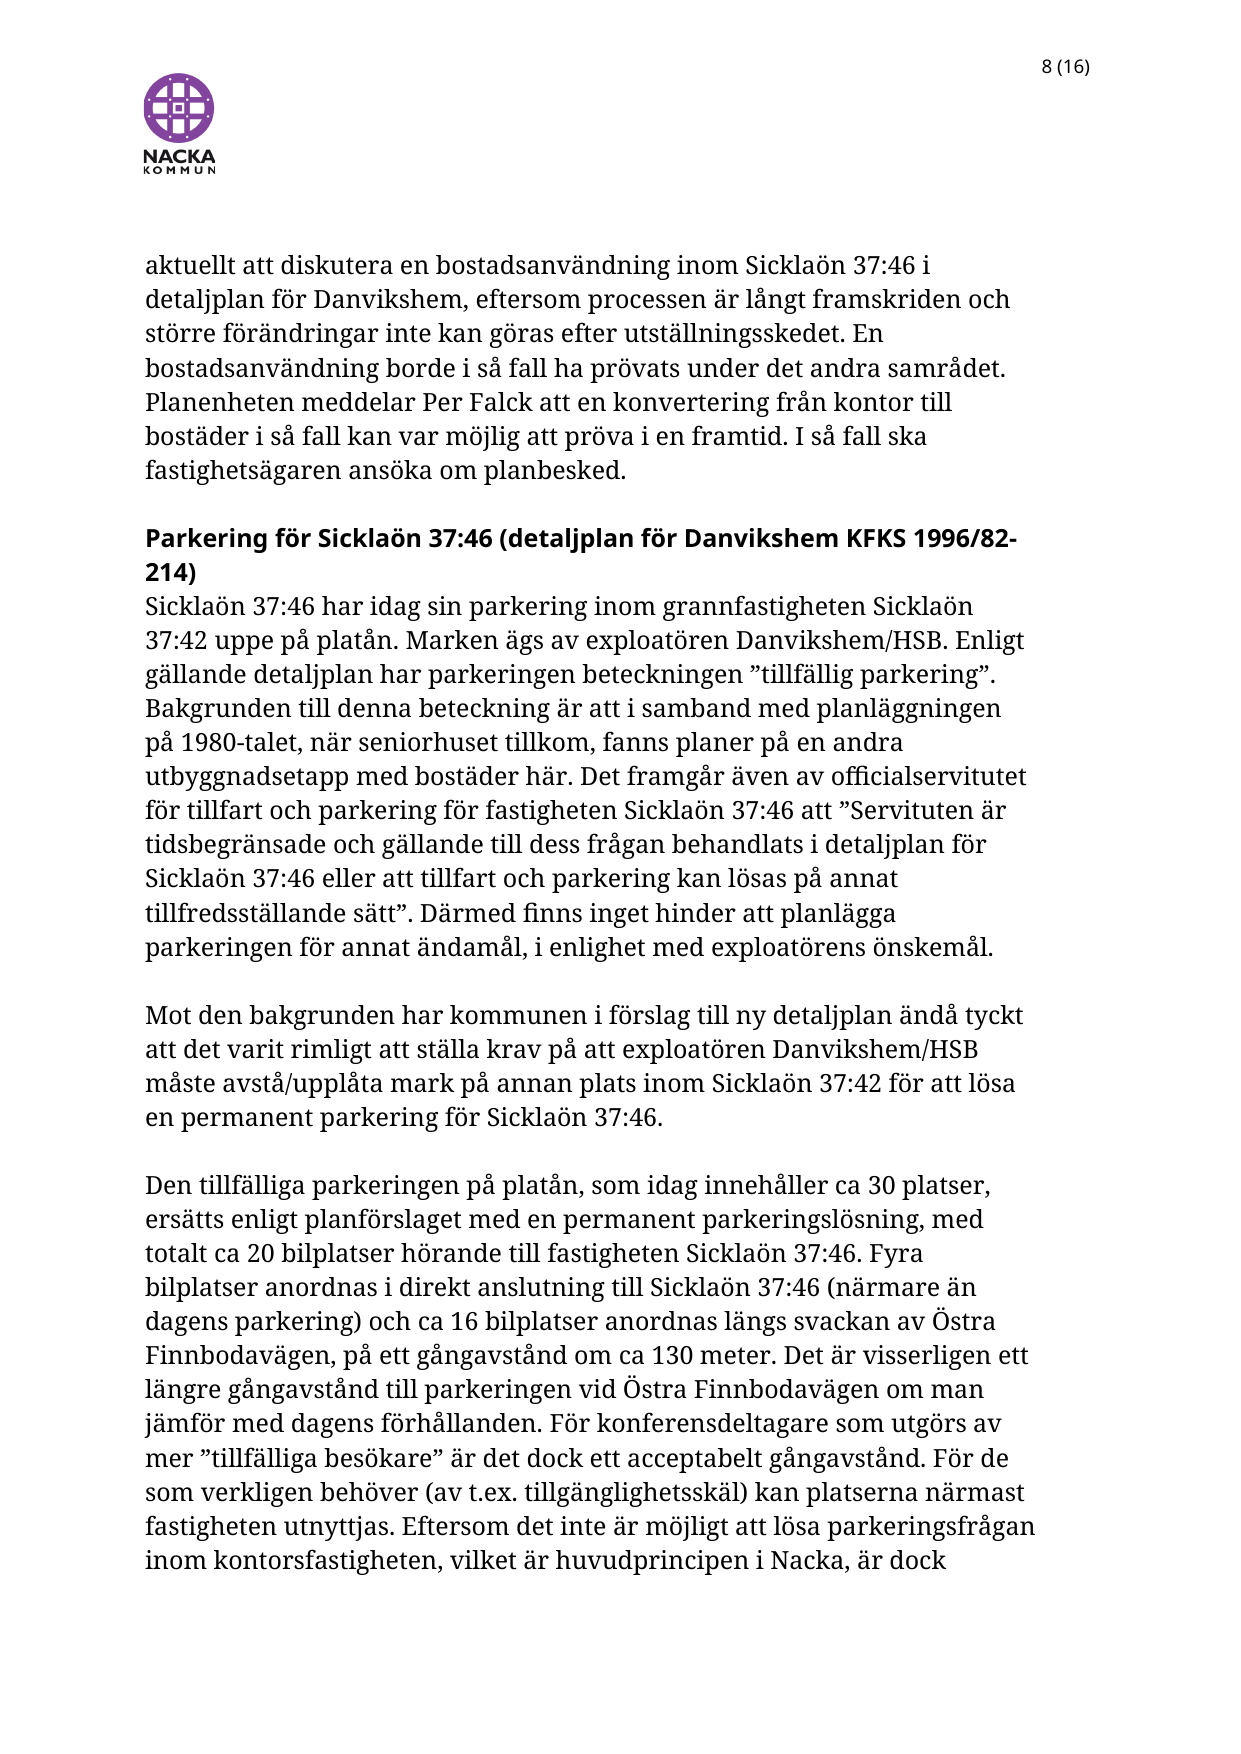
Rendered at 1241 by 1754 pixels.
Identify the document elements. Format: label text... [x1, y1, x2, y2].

text Sicklaön 37:46 har idag sin parkering inom grannfastigheten Sicklaön 37:42 uppe på platån. Marken ägs av exploatören Danvikshem/HSB. Enligt gällande detaljplan har parkeringen beteckningen ”tillfällig parkering”. Bakgrunden till denna beteckning är att i samband med planläggningen på 1980-talet, när seniorhuset tillkom, fanns planer på en andra utbyggnadsetapp med bostäder här. Det framgår även av officialservitutet för tillfart och parkering för fastigheten Sicklaön 37:46 att ”Servituten är tidsbegränsade och gällande till dess frågan behandlats i detaljplan för Sicklaön 37:46 eller att tillfart och parkering kan lösas på annat tillfredsställande sätt”. Därmed finns inget hinder att planlägga parkeringen för annat ändamål, i enlighet med exploatörens önskemål. [145, 589, 1036, 963]
picture [143, 73, 215, 174]
text Parkering för Sicklaön 37:46 (detaljplan för Danvikshem KFKS 1996/82-214) [145, 521, 1036, 589]
text Mot den bakgrunden har kommunen i förslag till ny detaljplan ändå tyckt att det varit rimligt att ställa krav på att exploatören Danvikshem/HSB måste avstå/upplåta mark på annan plats inom Sicklaön 37:42 för att lösa en permanent parkering för Sicklaön 37:46. [145, 997, 1036, 1134]
